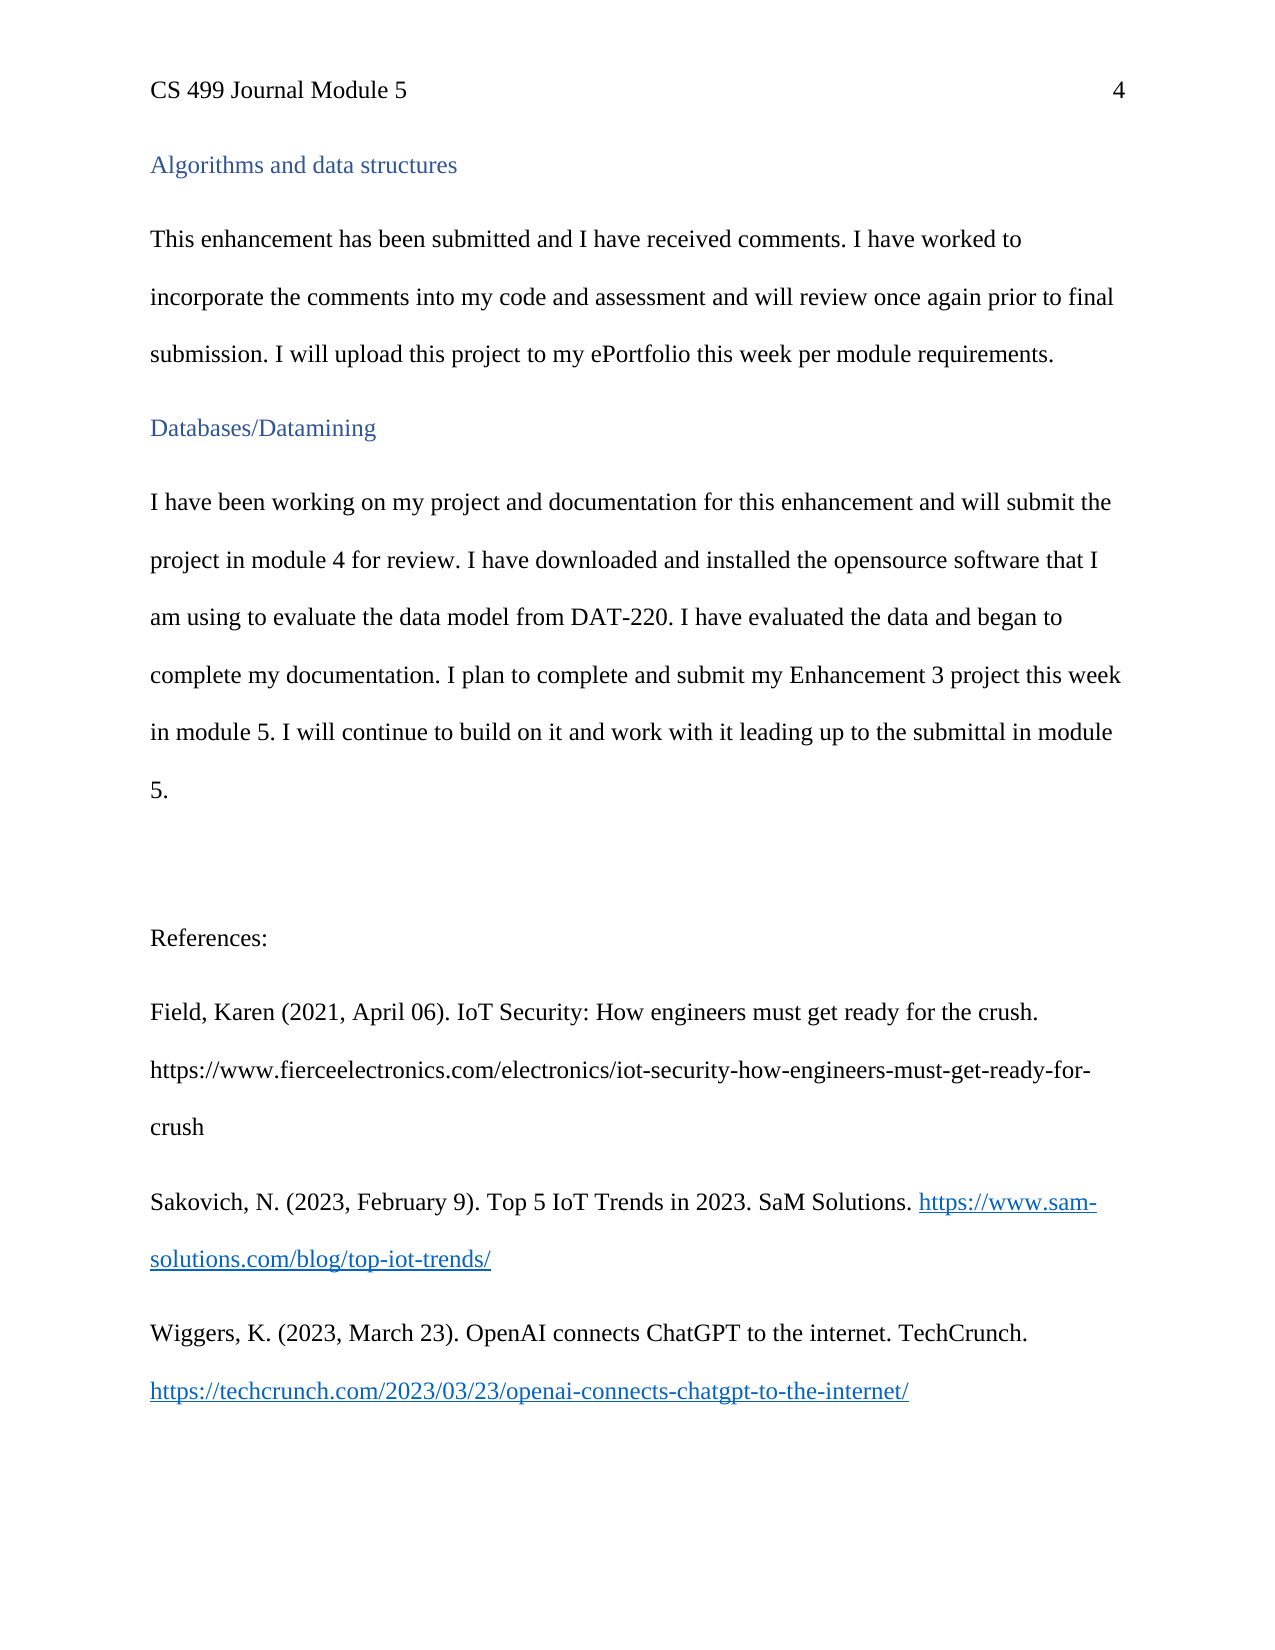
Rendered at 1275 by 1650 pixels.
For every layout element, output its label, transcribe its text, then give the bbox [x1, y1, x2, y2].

text Databases/Datamining [150, 413, 1125, 442]
text I have been working on my project and documentation for this enhancement and will submit the project in module 4 for review. I have downloaded and installed the opensource software that I am using to evaluate the data model from DAT-220. I have evaluated the data and began to complete my documentation. I plan to complete and submit my Enhancement 3 project this week in module 5. I will continue to build on it and work with it leading up to the submittal in module 5. [150, 487, 1125, 804]
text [150, 224, 1125, 368]
text Field, Karen (2021, April 06). IoT Security: How engineers must get ready for the crush. https://www.fierceelectronics.com/electronics/iot-security-how-engineers-must-get-ready-for-crush [150, 997, 1125, 1141]
text Sakovich, N. (2023, February 9). Top 5 IoT Trends in 2023. SaM Solutions. https://www.sam-solutions.com/blog/top-iot-trends/ [150, 1187, 1125, 1273]
text Wiggers, K. (2023, March 23). OpenAI connects ChatGPT to the internet. TechCrunch. https://techcrunch.com/2023/03/23/openai-connects-chatgpt-to-the-internet/ [150, 1318, 1125, 1404]
text References: [150, 923, 1125, 952]
text Algorithms and data structures [150, 150, 1125, 179]
